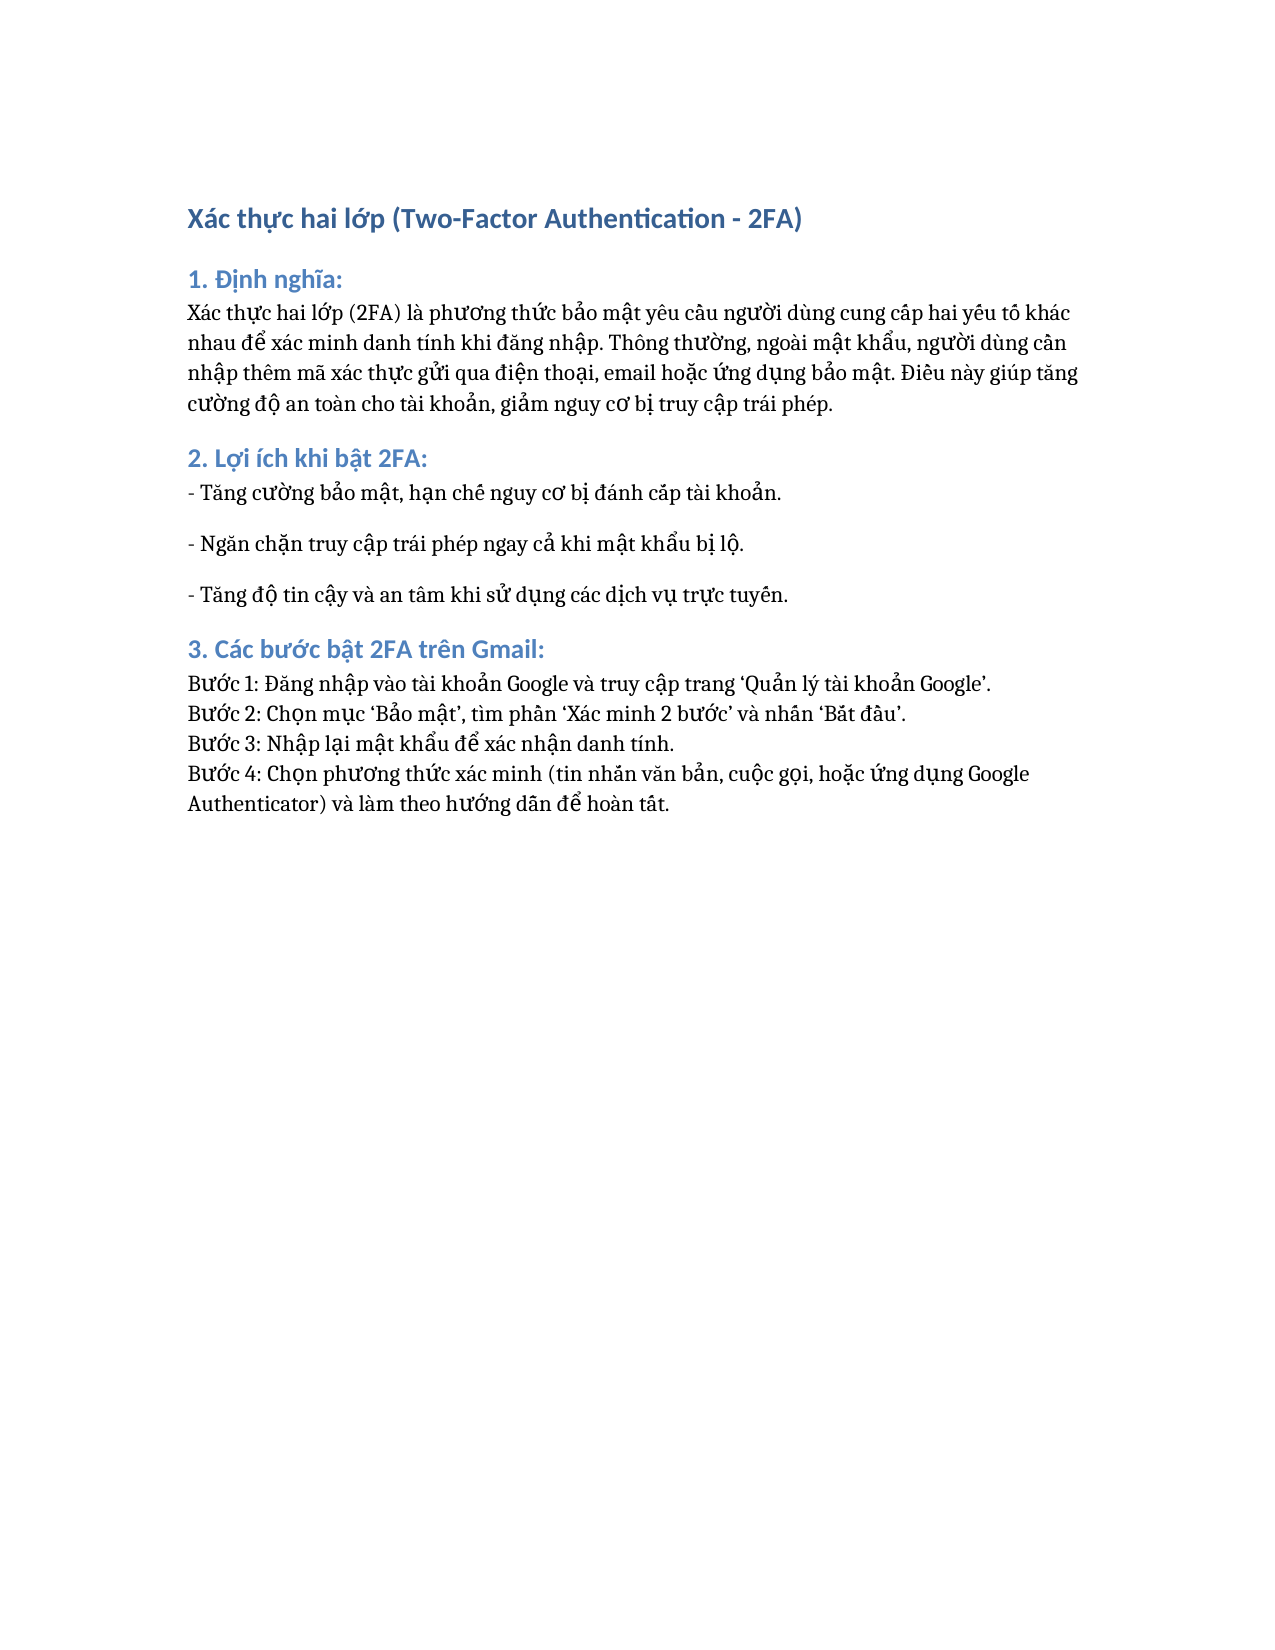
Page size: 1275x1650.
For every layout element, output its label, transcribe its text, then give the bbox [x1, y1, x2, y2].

text Bước 1: Đăng nhập vào tài khoản Google và truy cập trang ‘Quản lý tài khoản Google’. Bước 2: Chọn mục ‘Bảo mật’, tìm phần ‘Xác minh 2 bước’ và nhấn ‘Bắt đầu’. Bước 3: Nhập lại mật khẩu để xác nhận danh tính. Bước 4: Chọn phương thức xác minh (tin nhắn văn bản, cuộc gọi, hoặc ứng dụng Google Authenticator) và làm theo hướng dẫn để hoàn tất. [187, 670, 1087, 817]
subtitle Xác thực hai lớp (Two-Factor Authentication - 2FA) [187, 200, 1087, 236]
subtitle 2. Lợi ích khi bật 2FA: [187, 441, 1087, 474]
text Xác thực hai lớp (2FA) là phương thức bảo mật yêu cầu người dùng cung cấp hai yếu tố khác nhau để xác minh danh tính khi đăng nhập. Thông thường, ngoài mật khẩu, người dùng cần nhập thêm mã xác thực gửi qua điện thoại, email hoặc ứng dụng bảo mật. Điều này giúp tăng cường độ an toàn cho tài khoản, giảm nguy cơ bị truy cập trái phép. [187, 300, 1087, 417]
text - Tăng cường bảo mật, hạn chế nguy cơ bị đánh cắp tài khoản. [187, 479, 1087, 506]
text - Tăng độ tin cậy và an tâm khi sử dụng các dịch vụ trực tuyến. [187, 581, 1087, 608]
text - Ngăn chặn truy cập trái phép ngay cả khi mật khẩu bị lộ. [187, 530, 1087, 557]
subtitle 1. Định nghĩa: [187, 262, 1087, 295]
subtitle 3. Các bước bật 2FA trên Gmail: [187, 632, 1087, 665]
